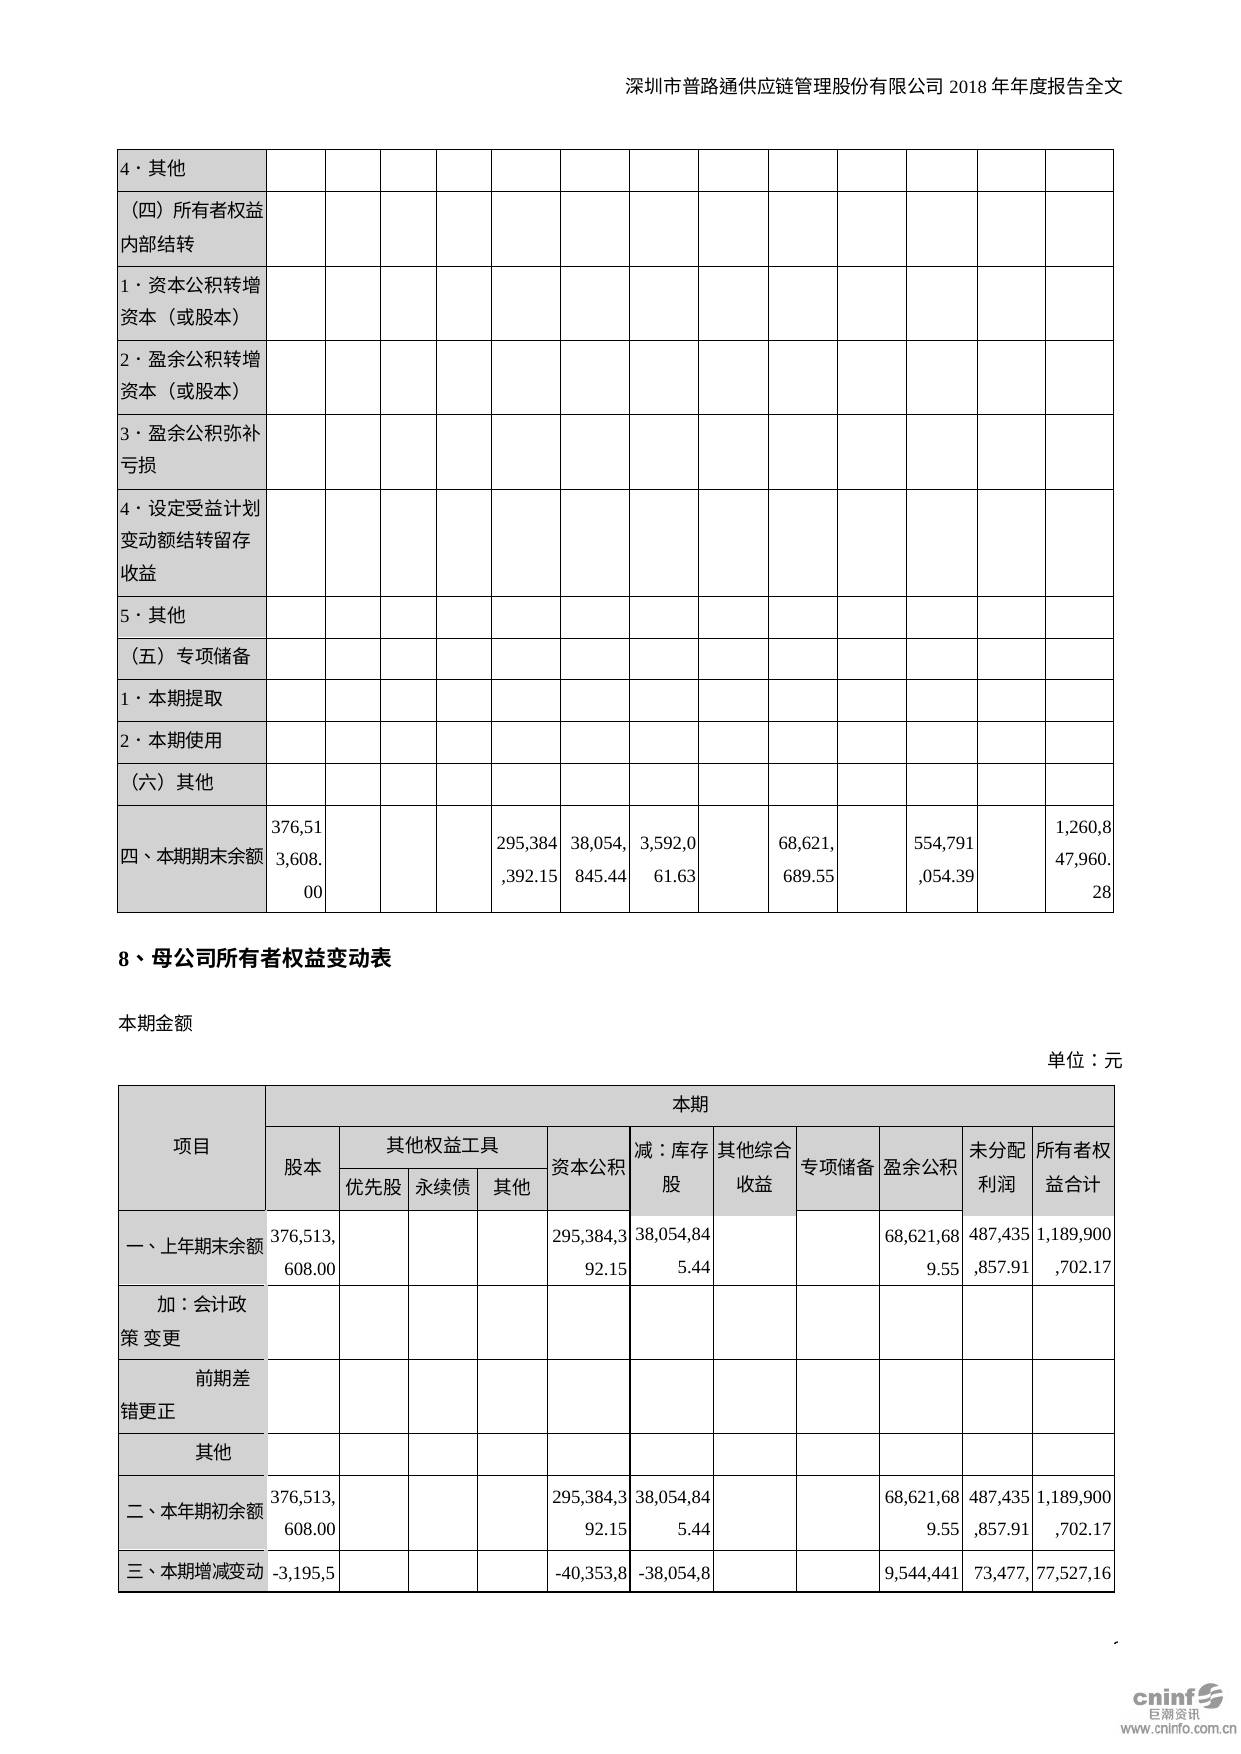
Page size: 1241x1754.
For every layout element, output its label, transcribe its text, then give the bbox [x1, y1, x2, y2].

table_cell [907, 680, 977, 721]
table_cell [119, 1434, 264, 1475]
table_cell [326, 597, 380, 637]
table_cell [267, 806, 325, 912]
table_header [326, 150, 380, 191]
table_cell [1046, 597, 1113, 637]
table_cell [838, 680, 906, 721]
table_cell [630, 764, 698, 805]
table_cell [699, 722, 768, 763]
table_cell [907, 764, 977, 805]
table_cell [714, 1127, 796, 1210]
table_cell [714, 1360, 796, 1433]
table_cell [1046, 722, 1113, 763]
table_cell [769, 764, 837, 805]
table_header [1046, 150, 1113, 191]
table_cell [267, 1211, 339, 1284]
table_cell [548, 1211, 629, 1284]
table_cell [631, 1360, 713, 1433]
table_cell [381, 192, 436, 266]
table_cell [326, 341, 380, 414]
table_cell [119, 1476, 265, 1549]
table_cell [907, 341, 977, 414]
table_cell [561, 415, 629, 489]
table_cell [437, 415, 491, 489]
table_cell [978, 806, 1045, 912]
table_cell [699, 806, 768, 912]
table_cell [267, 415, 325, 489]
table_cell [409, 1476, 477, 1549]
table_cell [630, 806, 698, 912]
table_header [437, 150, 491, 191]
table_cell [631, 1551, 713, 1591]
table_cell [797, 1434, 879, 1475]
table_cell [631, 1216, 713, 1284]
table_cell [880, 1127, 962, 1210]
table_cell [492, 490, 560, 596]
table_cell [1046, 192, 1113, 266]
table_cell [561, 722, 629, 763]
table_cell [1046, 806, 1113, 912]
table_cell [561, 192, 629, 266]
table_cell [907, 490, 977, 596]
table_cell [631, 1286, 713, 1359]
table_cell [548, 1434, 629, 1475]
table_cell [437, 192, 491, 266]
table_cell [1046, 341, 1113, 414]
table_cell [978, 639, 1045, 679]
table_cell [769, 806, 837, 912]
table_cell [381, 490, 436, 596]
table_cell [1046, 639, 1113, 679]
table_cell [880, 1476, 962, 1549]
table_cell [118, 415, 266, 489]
text 本期金额 [118, 1010, 1133, 1036]
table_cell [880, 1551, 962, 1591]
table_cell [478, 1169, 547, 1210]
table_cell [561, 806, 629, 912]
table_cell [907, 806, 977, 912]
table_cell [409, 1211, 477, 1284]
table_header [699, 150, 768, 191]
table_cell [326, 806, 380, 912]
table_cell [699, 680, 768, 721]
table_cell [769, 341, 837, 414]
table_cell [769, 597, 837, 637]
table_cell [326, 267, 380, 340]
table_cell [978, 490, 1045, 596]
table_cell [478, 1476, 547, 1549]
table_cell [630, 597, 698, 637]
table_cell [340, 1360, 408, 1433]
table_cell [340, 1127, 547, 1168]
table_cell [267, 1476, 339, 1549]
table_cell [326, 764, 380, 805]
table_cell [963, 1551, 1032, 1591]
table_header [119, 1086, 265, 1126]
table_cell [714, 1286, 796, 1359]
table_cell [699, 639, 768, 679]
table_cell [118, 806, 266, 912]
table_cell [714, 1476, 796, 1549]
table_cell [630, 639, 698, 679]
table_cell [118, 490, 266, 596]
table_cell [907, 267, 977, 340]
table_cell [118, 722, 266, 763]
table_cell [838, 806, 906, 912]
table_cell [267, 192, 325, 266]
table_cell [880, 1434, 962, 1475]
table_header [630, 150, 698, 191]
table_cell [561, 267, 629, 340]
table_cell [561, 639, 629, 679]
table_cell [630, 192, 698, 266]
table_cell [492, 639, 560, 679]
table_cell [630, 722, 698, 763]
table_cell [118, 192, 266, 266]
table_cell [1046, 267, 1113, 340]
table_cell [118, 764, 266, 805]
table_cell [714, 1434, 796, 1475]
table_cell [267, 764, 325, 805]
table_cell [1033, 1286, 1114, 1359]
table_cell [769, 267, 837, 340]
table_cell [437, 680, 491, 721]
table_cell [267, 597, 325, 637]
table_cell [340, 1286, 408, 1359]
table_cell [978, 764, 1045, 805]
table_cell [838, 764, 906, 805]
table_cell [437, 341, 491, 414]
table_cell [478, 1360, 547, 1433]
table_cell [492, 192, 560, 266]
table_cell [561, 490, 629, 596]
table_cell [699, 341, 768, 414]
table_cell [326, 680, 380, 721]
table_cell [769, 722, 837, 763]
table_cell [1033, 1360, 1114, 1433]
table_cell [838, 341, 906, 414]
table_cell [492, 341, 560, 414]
text 单位：元 [102, 1048, 1122, 1073]
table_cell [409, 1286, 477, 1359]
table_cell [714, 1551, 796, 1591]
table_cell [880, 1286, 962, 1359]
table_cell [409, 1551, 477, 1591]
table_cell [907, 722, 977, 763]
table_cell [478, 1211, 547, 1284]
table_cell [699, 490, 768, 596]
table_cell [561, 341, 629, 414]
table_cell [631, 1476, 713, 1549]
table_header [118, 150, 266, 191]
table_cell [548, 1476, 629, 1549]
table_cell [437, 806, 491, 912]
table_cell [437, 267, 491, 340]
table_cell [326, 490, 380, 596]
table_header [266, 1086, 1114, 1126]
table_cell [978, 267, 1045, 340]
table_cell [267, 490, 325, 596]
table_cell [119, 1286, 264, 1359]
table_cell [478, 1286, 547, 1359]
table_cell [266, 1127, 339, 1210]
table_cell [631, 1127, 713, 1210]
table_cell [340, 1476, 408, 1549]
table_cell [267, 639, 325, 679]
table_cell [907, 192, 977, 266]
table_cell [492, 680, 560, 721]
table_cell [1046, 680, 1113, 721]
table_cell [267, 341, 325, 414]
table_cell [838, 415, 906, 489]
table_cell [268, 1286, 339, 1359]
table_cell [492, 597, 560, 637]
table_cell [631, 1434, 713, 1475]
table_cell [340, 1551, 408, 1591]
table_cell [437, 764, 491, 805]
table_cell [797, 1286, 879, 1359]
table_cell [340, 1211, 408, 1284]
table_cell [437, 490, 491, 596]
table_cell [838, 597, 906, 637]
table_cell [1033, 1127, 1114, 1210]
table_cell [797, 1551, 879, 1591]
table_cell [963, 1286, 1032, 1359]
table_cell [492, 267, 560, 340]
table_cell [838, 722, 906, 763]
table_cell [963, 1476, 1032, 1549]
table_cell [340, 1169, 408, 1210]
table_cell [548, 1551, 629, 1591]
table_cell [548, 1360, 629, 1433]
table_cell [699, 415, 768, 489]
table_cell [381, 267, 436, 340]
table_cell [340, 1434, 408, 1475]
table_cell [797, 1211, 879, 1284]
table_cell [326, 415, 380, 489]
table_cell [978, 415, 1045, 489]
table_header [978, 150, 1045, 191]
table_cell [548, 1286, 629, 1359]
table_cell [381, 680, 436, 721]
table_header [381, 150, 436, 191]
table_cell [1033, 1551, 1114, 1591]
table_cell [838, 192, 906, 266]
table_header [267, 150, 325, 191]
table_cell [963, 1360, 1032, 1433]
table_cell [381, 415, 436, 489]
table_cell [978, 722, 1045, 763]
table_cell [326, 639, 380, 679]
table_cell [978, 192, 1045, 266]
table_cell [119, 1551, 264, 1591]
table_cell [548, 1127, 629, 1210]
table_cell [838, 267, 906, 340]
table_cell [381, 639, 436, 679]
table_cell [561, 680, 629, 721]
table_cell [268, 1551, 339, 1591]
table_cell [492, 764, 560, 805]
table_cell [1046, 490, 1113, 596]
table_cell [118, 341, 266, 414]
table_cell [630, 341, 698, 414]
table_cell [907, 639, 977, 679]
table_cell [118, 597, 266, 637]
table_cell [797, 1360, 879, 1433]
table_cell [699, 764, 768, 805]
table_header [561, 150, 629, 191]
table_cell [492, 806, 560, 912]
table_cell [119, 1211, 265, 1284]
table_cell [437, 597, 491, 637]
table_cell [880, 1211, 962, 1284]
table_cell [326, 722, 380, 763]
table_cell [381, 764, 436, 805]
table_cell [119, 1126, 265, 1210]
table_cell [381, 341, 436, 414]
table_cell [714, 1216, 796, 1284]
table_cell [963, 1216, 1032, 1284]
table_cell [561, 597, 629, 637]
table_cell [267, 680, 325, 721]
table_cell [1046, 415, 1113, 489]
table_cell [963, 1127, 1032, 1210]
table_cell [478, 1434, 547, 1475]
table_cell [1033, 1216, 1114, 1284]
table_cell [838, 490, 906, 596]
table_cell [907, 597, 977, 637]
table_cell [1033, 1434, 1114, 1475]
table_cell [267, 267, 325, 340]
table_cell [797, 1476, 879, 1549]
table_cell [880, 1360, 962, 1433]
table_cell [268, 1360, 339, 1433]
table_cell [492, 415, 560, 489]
subtitle 8、母公司所有者权益变动表 [118, 943, 1133, 973]
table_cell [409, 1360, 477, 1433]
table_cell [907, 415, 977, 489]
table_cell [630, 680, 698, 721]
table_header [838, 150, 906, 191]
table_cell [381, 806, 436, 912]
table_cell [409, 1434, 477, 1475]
picture [1115, 1680, 1240, 1737]
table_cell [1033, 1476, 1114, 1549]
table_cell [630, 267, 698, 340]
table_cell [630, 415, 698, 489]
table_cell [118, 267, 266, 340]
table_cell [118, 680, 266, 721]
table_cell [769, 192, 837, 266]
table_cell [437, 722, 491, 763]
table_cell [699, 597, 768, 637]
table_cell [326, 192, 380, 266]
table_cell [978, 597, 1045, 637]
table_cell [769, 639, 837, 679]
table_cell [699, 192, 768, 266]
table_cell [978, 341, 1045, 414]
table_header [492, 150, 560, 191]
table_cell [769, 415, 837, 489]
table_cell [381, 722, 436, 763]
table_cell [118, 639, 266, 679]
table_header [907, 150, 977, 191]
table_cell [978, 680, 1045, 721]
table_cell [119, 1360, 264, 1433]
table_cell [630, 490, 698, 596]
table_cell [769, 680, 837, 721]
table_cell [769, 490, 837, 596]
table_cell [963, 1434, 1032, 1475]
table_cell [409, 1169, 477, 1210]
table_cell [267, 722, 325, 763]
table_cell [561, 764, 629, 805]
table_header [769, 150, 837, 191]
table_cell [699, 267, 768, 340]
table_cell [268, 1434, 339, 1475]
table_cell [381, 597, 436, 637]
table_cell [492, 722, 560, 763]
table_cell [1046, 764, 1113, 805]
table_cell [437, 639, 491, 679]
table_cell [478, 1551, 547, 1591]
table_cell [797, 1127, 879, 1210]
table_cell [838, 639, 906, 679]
